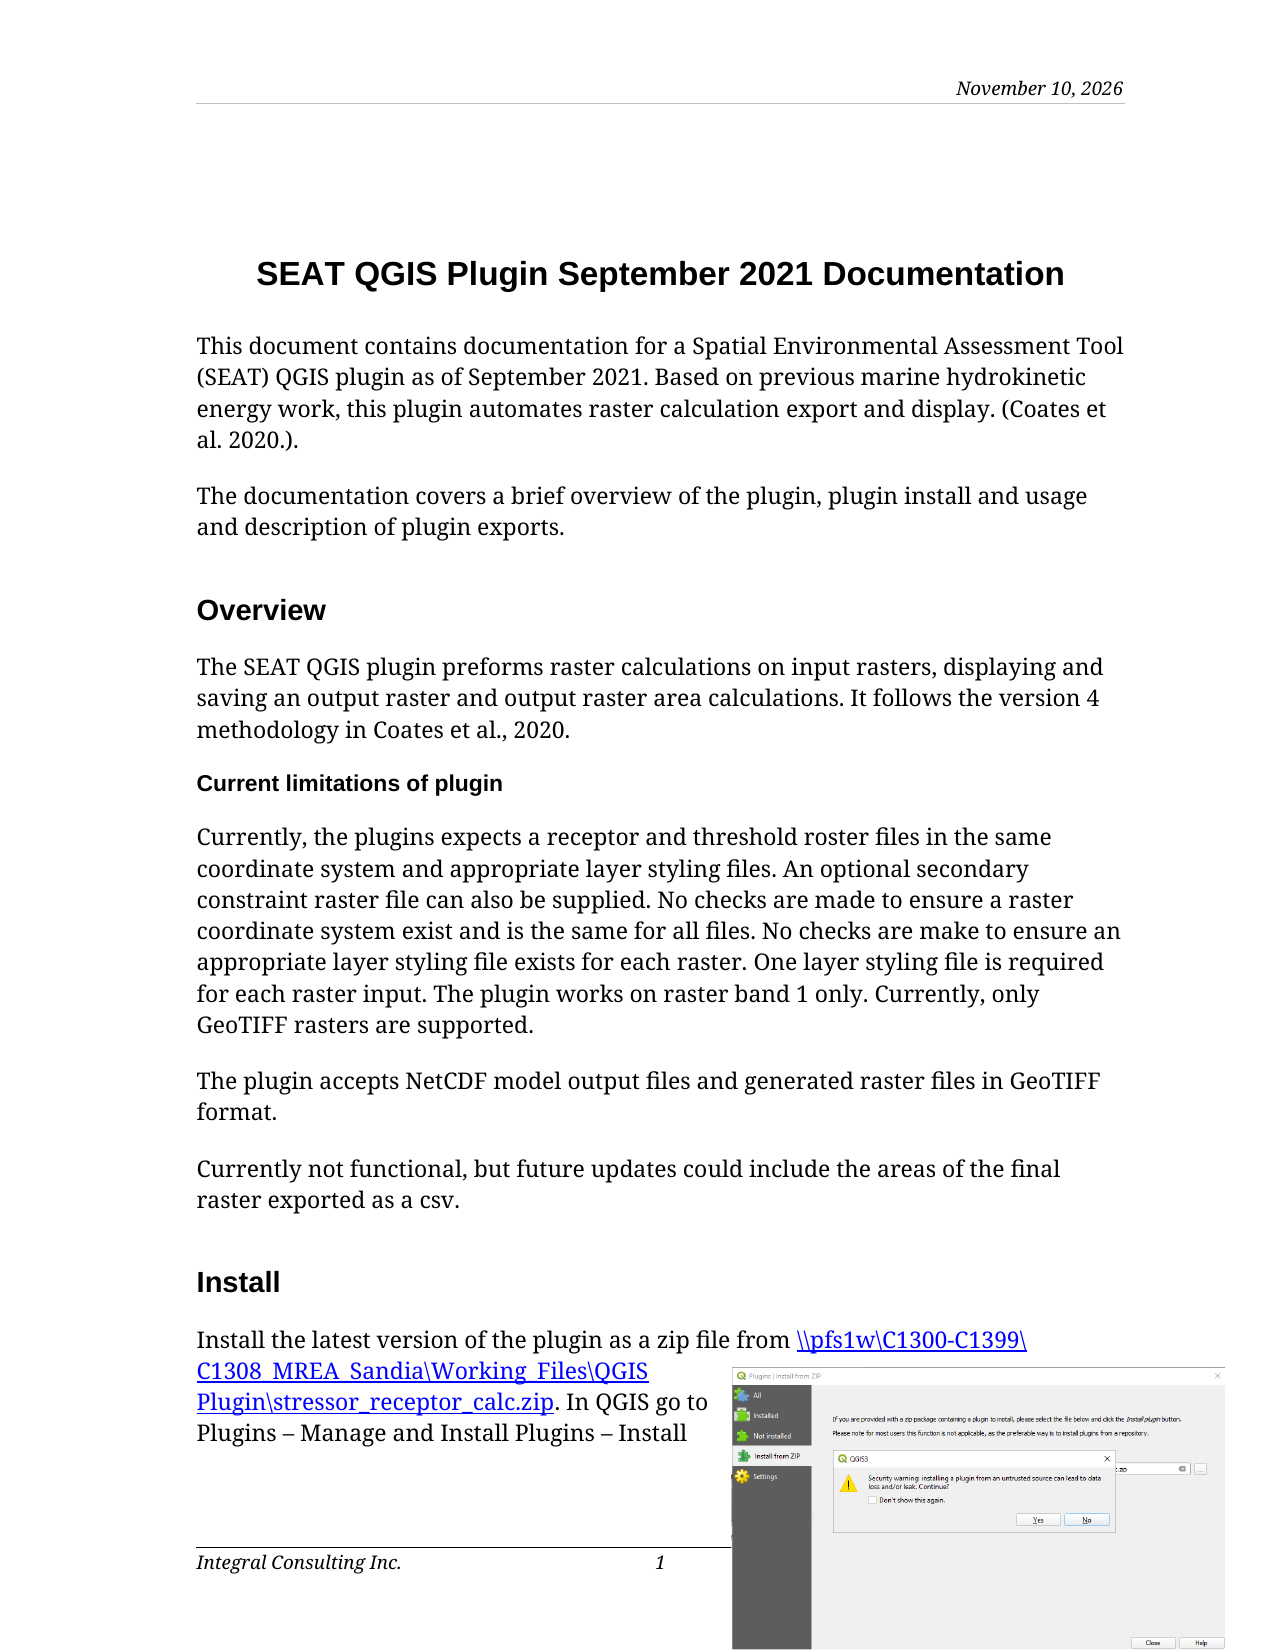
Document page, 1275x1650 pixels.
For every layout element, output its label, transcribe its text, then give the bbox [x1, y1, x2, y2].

subtitle Install [196, 1265, 1125, 1298]
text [196, 1323, 1125, 1448]
text The plugin accepts NetCDF model output files and generated raster files in GeoTIFF format. [196, 1065, 1125, 1127]
text The SEAT QGIS plugin preforms raster calculations on input rasters, displaying and saving an output raster and output raster area calculations. It follows the version 4 methodology in Coates et al., 2020. [196, 651, 1125, 745]
text This document contains documentation for a Spatial Environmental Assessment Tool (SEAT) QGIS plugin as of September 2021. Based on previous marine hydrokinetic energy work, this plugin automates raster calculation export and display. (Coates et al. 2020.). [196, 330, 1125, 455]
text The documentation covers a brief overview of the plugin, plugin install and usage and description of plugin exports. [196, 480, 1125, 543]
picture [731, 1367, 1225, 1649]
title SEAT QGIS Plugin September 2021 Documentation [196, 254, 1125, 293]
text Currently, the plugins expects a receptor and threshold roster files in the same coordinate system and appropriate layer styling files. An optional secondary constraint raster file can also be supplied. No checks are made to ensure a raster coordinate system exist and is the same for all files. No checks are make to ensure an appropriate layer styling file exists for each raster. One layer styling file is required for each raster input. The plugin works on raster band 1 only. Currently, only GeoTIFF rasters are supported. [196, 821, 1125, 1040]
subtitle Overview [196, 593, 1125, 626]
text Current limitations of plugin [196, 770, 1125, 796]
text Currently not functional, but future updates could include the areas of the final raster exported as a csv. [196, 1152, 1125, 1215]
